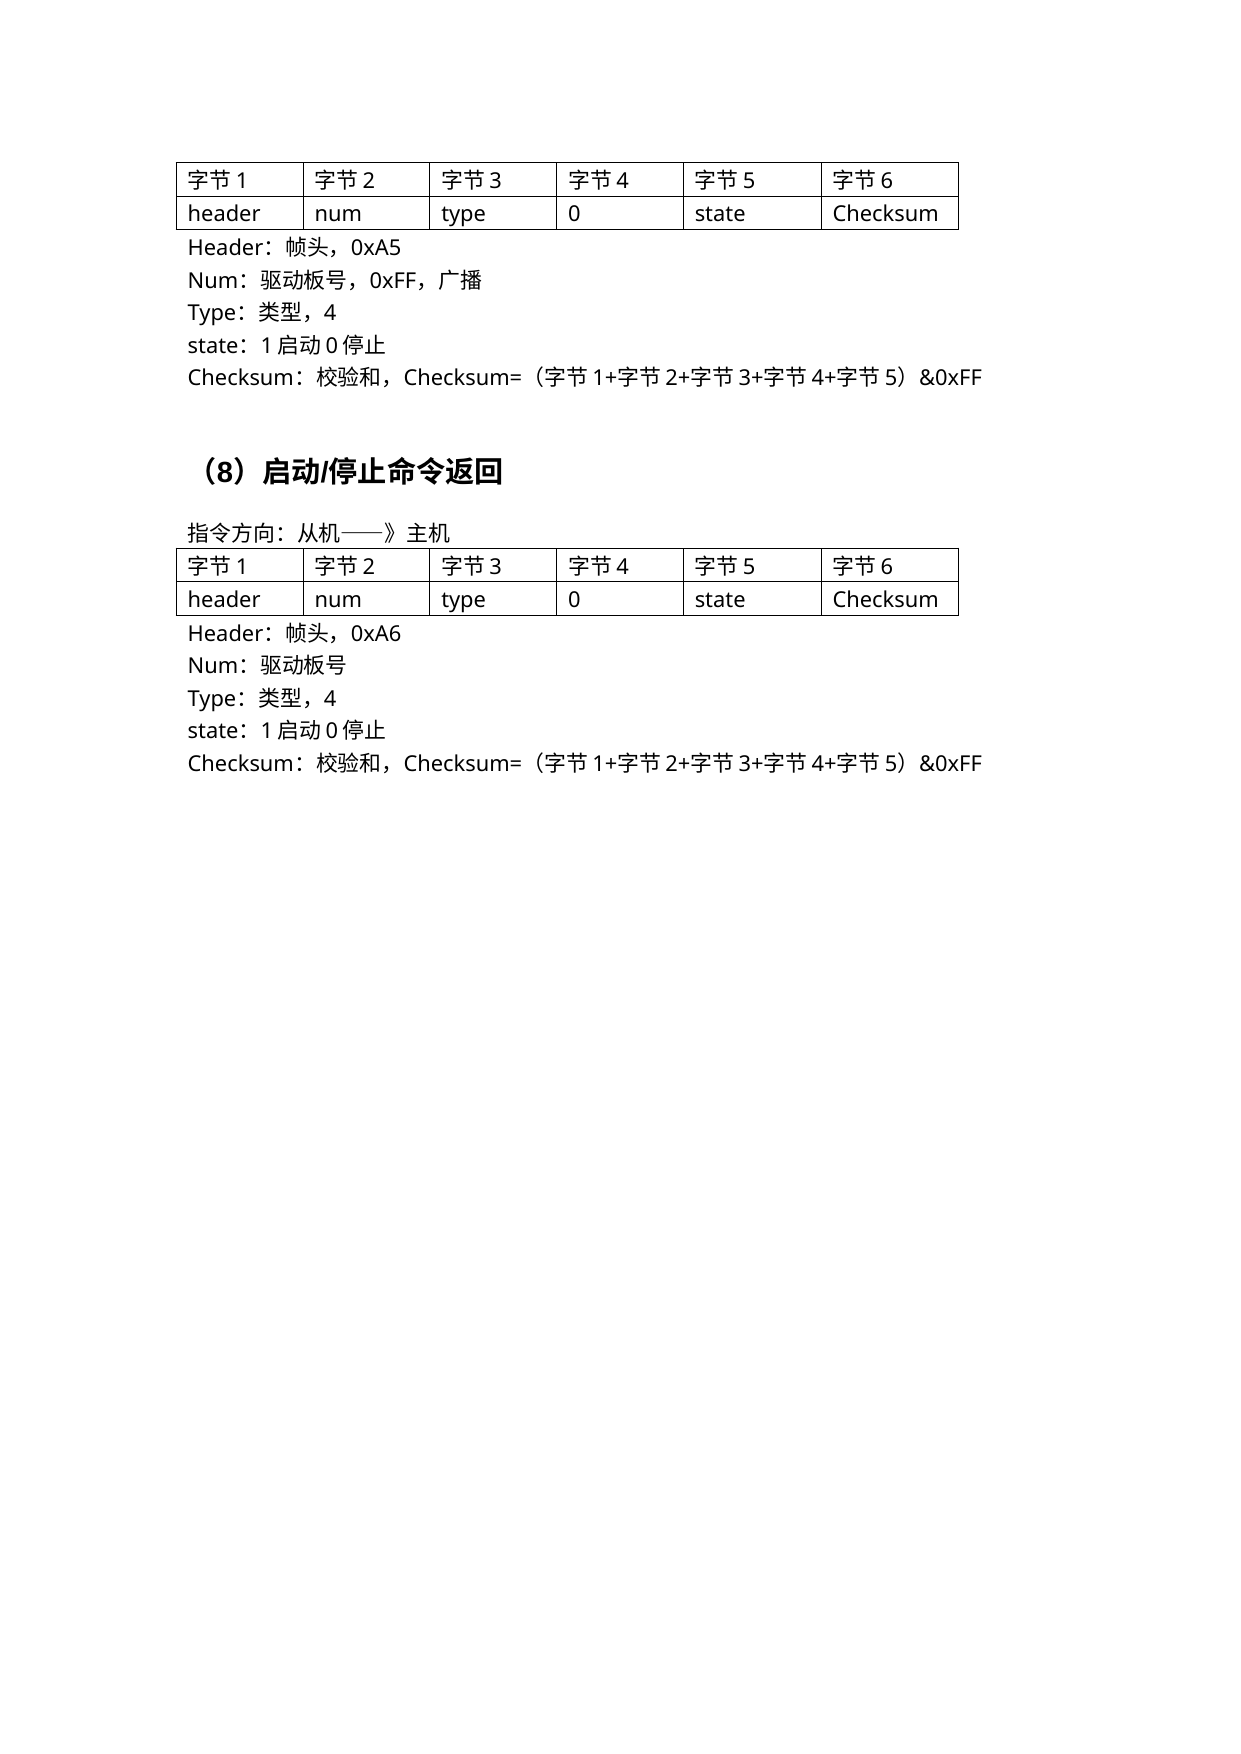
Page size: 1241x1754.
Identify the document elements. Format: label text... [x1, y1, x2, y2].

list state：1启动0停止 [187, 328, 1053, 360]
list 指令方向：从机——》主机 [187, 515, 1053, 548]
table_cell state [684, 582, 821, 615]
table_cell 0 [557, 197, 683, 229]
table_header 字节1 [177, 549, 303, 581]
table_cell Checksum [822, 582, 958, 615]
list Num：驱动板号，0xFF，广播 [187, 263, 1053, 295]
table_cell header [177, 582, 303, 615]
list Type：类型，4 [187, 295, 1053, 328]
table_header 字节5 [684, 549, 821, 581]
table_cell type [430, 582, 556, 615]
table_cell Checksum [822, 197, 958, 229]
list Type：类型，4 [187, 681, 1053, 713]
table_cell num [304, 582, 429, 615]
list Header：帧头，0xA5 [187, 230, 1053, 263]
table_header 字节1 [177, 163, 303, 196]
table_cell type [430, 197, 556, 229]
table_header 字节3 [430, 163, 556, 196]
table_cell num [304, 197, 429, 229]
table_header 字节4 [557, 163, 683, 196]
list state：1启动0停止 [187, 713, 1053, 746]
subtitle 启动/停止命令返回 [187, 438, 1053, 503]
table_cell header [177, 197, 303, 229]
table_cell state [684, 197, 821, 229]
table_header 字节2 [304, 549, 429, 581]
list Checksum：校验和，Checksum=（字节1+字节2+字节3+字节4+字节5）&0xFF [187, 746, 1053, 778]
table_header 字节2 [304, 163, 429, 196]
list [187, 360, 1053, 393]
table_header 字节5 [684, 163, 821, 196]
table_header 字节6 [822, 549, 958, 581]
table_header 字节6 [822, 163, 958, 196]
list Header：帧头，0xA6 [187, 616, 1053, 648]
table_header 字节3 [430, 549, 556, 581]
table_cell 0 [557, 582, 683, 615]
list Num：驱动板号 [187, 648, 1053, 681]
table_header 字节4 [557, 549, 683, 581]
